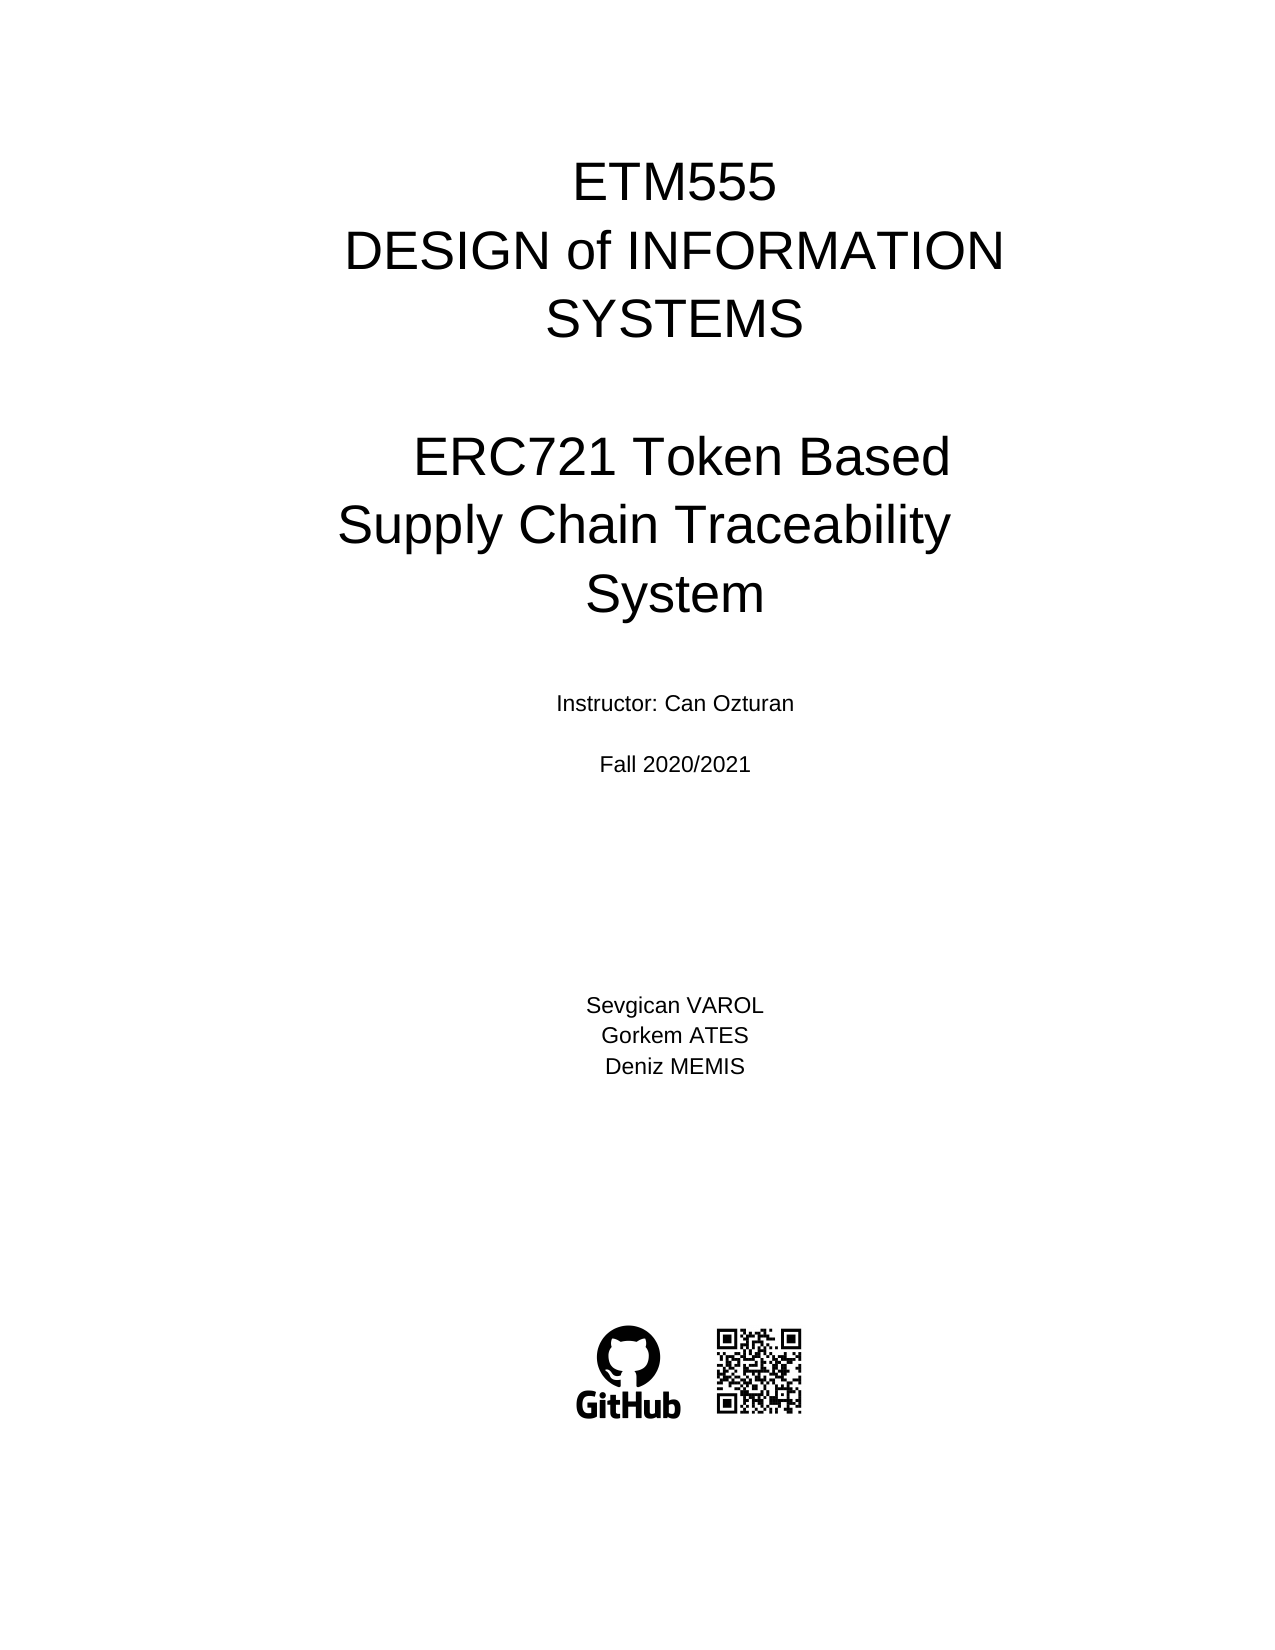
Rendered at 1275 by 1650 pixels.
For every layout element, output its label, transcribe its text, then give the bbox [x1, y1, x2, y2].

title DESIGN of INFORMATION [225, 218, 1125, 281]
text Fall 2020/2021 [225, 751, 1125, 777]
text Gorkem ATES [225, 1022, 1125, 1049]
title System [225, 561, 1125, 623]
picture [543, 1324, 807, 1420]
text Deniz MEMIS [225, 1053, 1125, 1079]
text Instructor: Can Ozturan [225, 690, 1125, 717]
title ERC721 Token Based [225, 424, 1125, 486]
title SYSTEMS [225, 287, 1125, 349]
title Supply Chain Traceability [225, 493, 1125, 555]
text Sevgican VAROL [225, 992, 1125, 1019]
title ETM555 [225, 150, 1125, 212]
